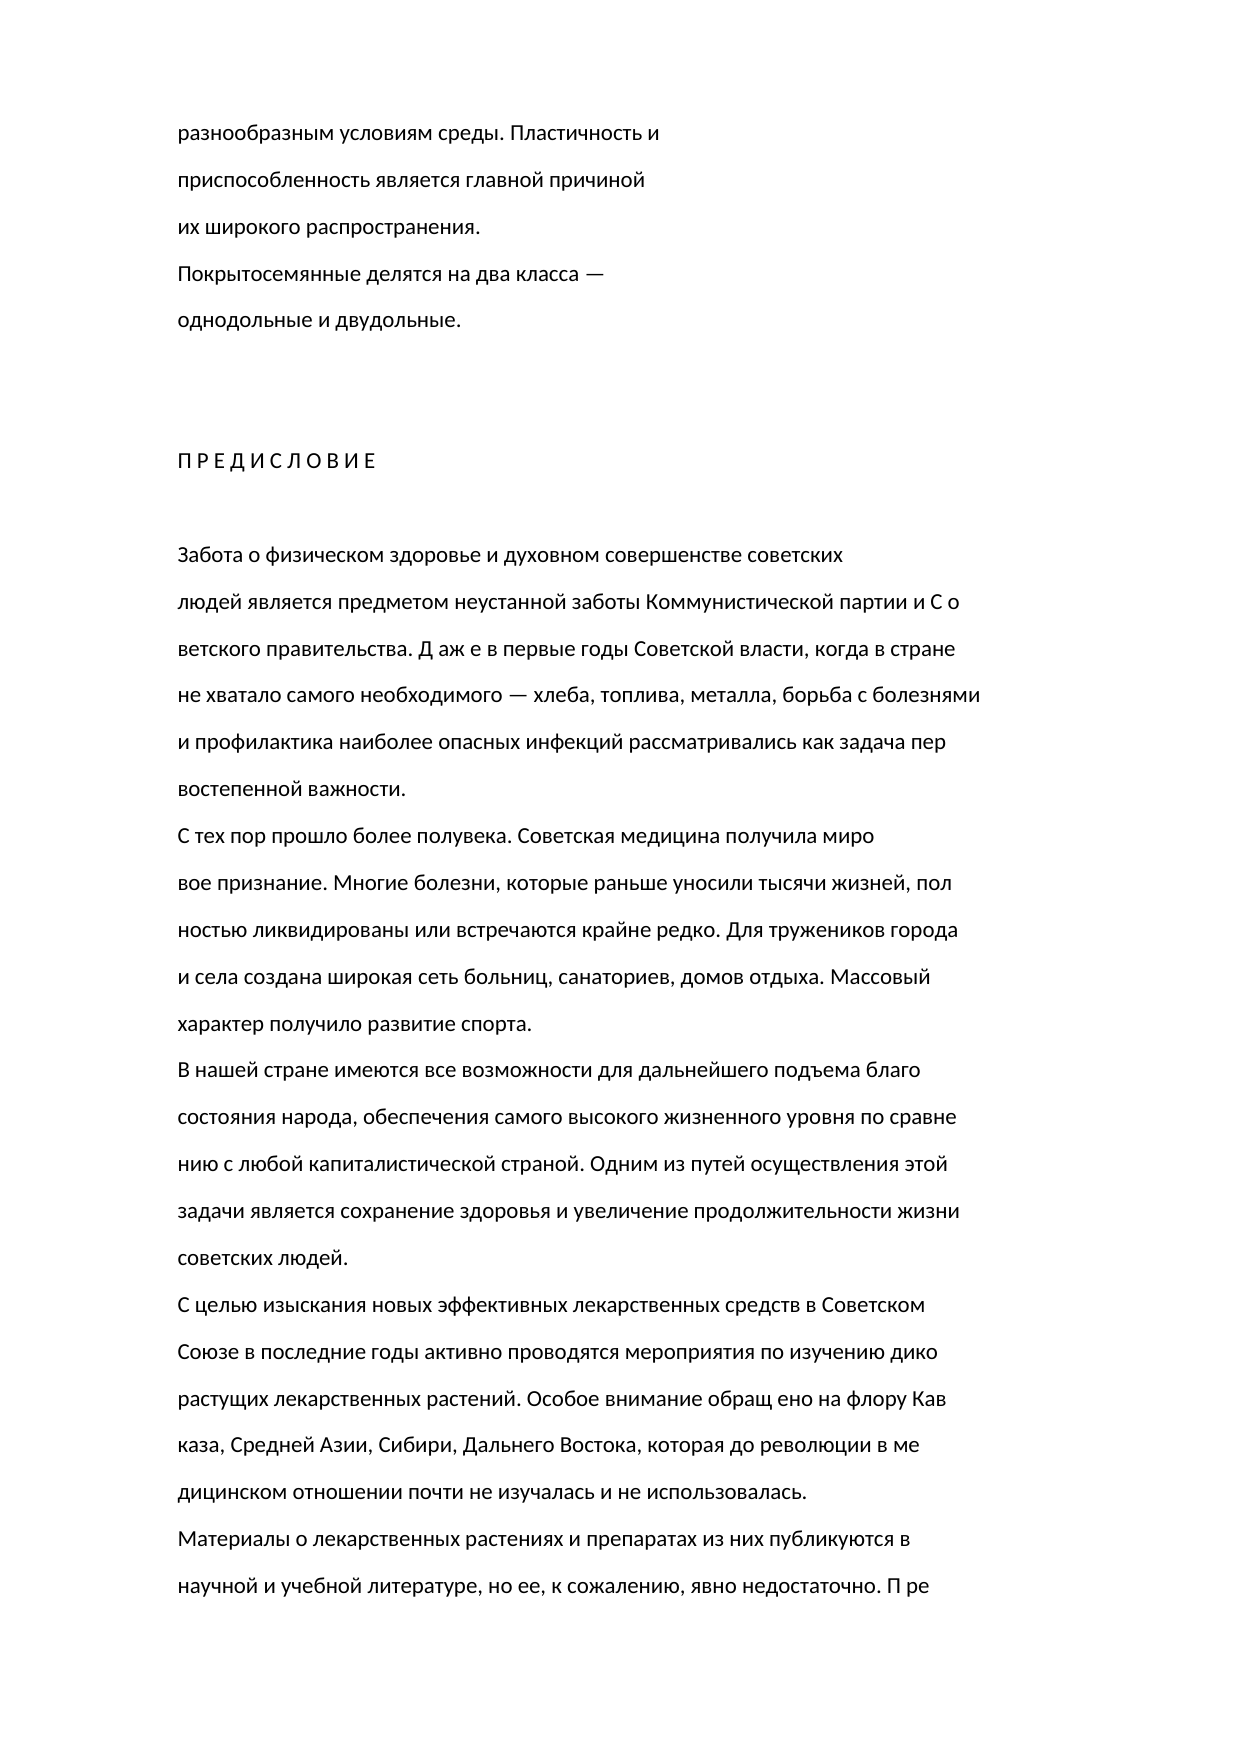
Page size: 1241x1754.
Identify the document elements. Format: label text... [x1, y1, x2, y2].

text растущих лекарственных растений. Особое внимание обращ ено на флору Кав­ [177, 1384, 1152, 1412]
text В нашей стране имеются все возможности для дальнейшего подъема благо­ [177, 1056, 1152, 1084]
text Покрытосемянные делятся на два класса — [177, 259, 1152, 287]
text советских людей. [177, 1243, 1152, 1271]
text состояния народа, обеспечения самого высокого жизненного уровня по сравне­ [177, 1102, 1152, 1131]
text задачи является сохранение здоровья и увеличение продолжительности жизни [177, 1196, 1152, 1224]
text вое признание. Многие болезни, которые раньше уносили тысячи жизней, пол­ [177, 868, 1152, 896]
text и профилактика наиболее опасных инфекций рассматривались как задача пер­ [177, 727, 1152, 756]
text ностью ликвидированы или встречаются крайне редко. Для тружеников города [177, 915, 1152, 943]
text однодольные и двудольные. [177, 306, 1152, 334]
text каза, Средней Азии, Сибири, Дальнего Востока, которая до революции в ме­ [177, 1431, 1152, 1459]
text нию с любой капиталистической страной. Одним из путей осуществления этой [177, 1149, 1152, 1177]
text Материалы о лекарственных растениях и препаратах из них публикуются в [177, 1524, 1152, 1552]
text С целью изыскания новых эффективных лекарственных средств в Советском [177, 1290, 1152, 1318]
text не хватало самого необходимого — хлеба, топлива, металла, борьба с болезнями [177, 681, 1152, 709]
text их широкого распространения. [177, 212, 1152, 240]
text ветского правительства. Д аж е в первые годы Советской власти, когда в стране [177, 634, 1152, 662]
text Забота о физическом здоровье и духовном совершенстве советских [177, 540, 1152, 568]
text востепенной важности. [177, 774, 1152, 802]
text людей является предметом неустанной заботы Коммунистической партии и С о­ [177, 587, 1152, 615]
text и села создана широкая сеть больниц, санаториев, домов отдыха. Массовый [177, 962, 1152, 990]
text приспособленность является главной причиной [177, 165, 1152, 193]
text разнообразным условиям среды. Пластичность и [177, 118, 1152, 146]
text С тех пор прошло более полувека. Советская медицина получила миро­ [177, 821, 1152, 849]
text Союзе в последние годы активно проводятся мероприятия по изучению дико­ [177, 1337, 1152, 1365]
text П Р Е Д И С Л О В И Е [177, 446, 1152, 474]
text дицинском отношении почти не изучалась и не использовалась. [177, 1477, 1152, 1506]
text научной и учебной литературе, но ее, к сожалению, явно недостаточно. П ре­ [177, 1571, 1152, 1599]
text характер получило развитие спорта. [177, 1009, 1152, 1037]
